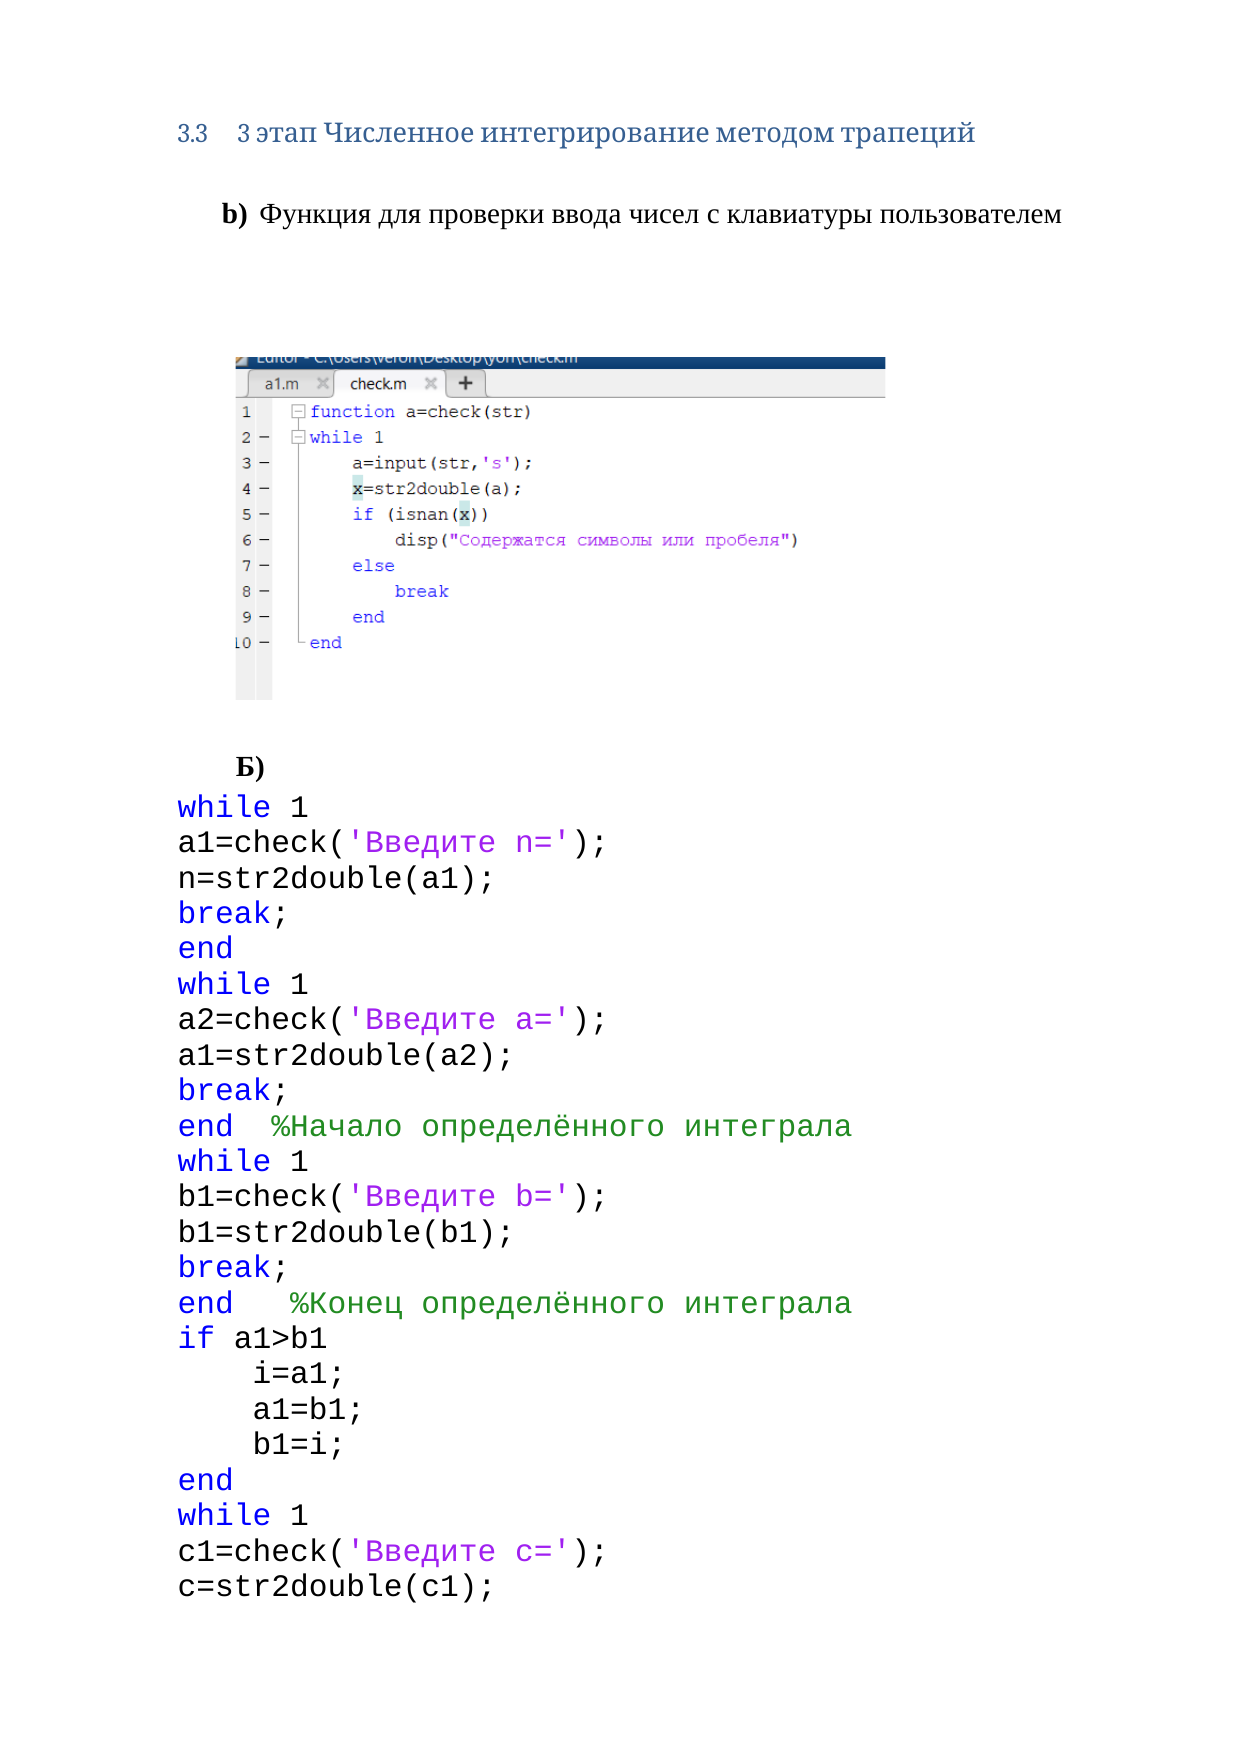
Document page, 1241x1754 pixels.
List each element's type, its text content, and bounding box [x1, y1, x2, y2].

text end [177, 1464, 1152, 1499]
picture [235, 357, 886, 700]
text a1=check('Введите n='); [177, 827, 1152, 862]
text c1=check('Введите c='); [177, 1535, 1152, 1570]
text while 1 [177, 791, 1152, 827]
text break; [177, 897, 1152, 933]
text b1=i; [177, 1429, 1152, 1464]
text while 1 [177, 968, 1152, 1004]
text end [177, 933, 1152, 968]
text Б) [177, 749, 1152, 783]
subtitle 3 этап Численное интегрирование методом трапеций [177, 118, 1152, 188]
text break; [177, 1074, 1152, 1110]
text c=str2double(c1); [177, 1570, 1152, 1606]
text a1=str2double(a2); [177, 1039, 1152, 1074]
text b1=str2double(b1); [177, 1216, 1152, 1252]
text end %Начало определённого интеграла [177, 1110, 1152, 1145]
text end %Конец определённого интеграла [177, 1287, 1152, 1322]
text while 1 [177, 1145, 1152, 1181]
text a1=b1; [177, 1393, 1152, 1429]
text b1=check('Введите b='); [177, 1181, 1152, 1216]
text i=a1; [177, 1358, 1152, 1393]
text while 1 [177, 1499, 1152, 1535]
text if a1>b1 [177, 1322, 1152, 1358]
text a2=check('Введите a='); [177, 1004, 1152, 1039]
text n=str2double(a1); [177, 862, 1152, 897]
text break; [177, 1252, 1152, 1287]
list Функция для проверки ввода чисел с клавиатуры пользователем [222, 196, 1152, 229]
